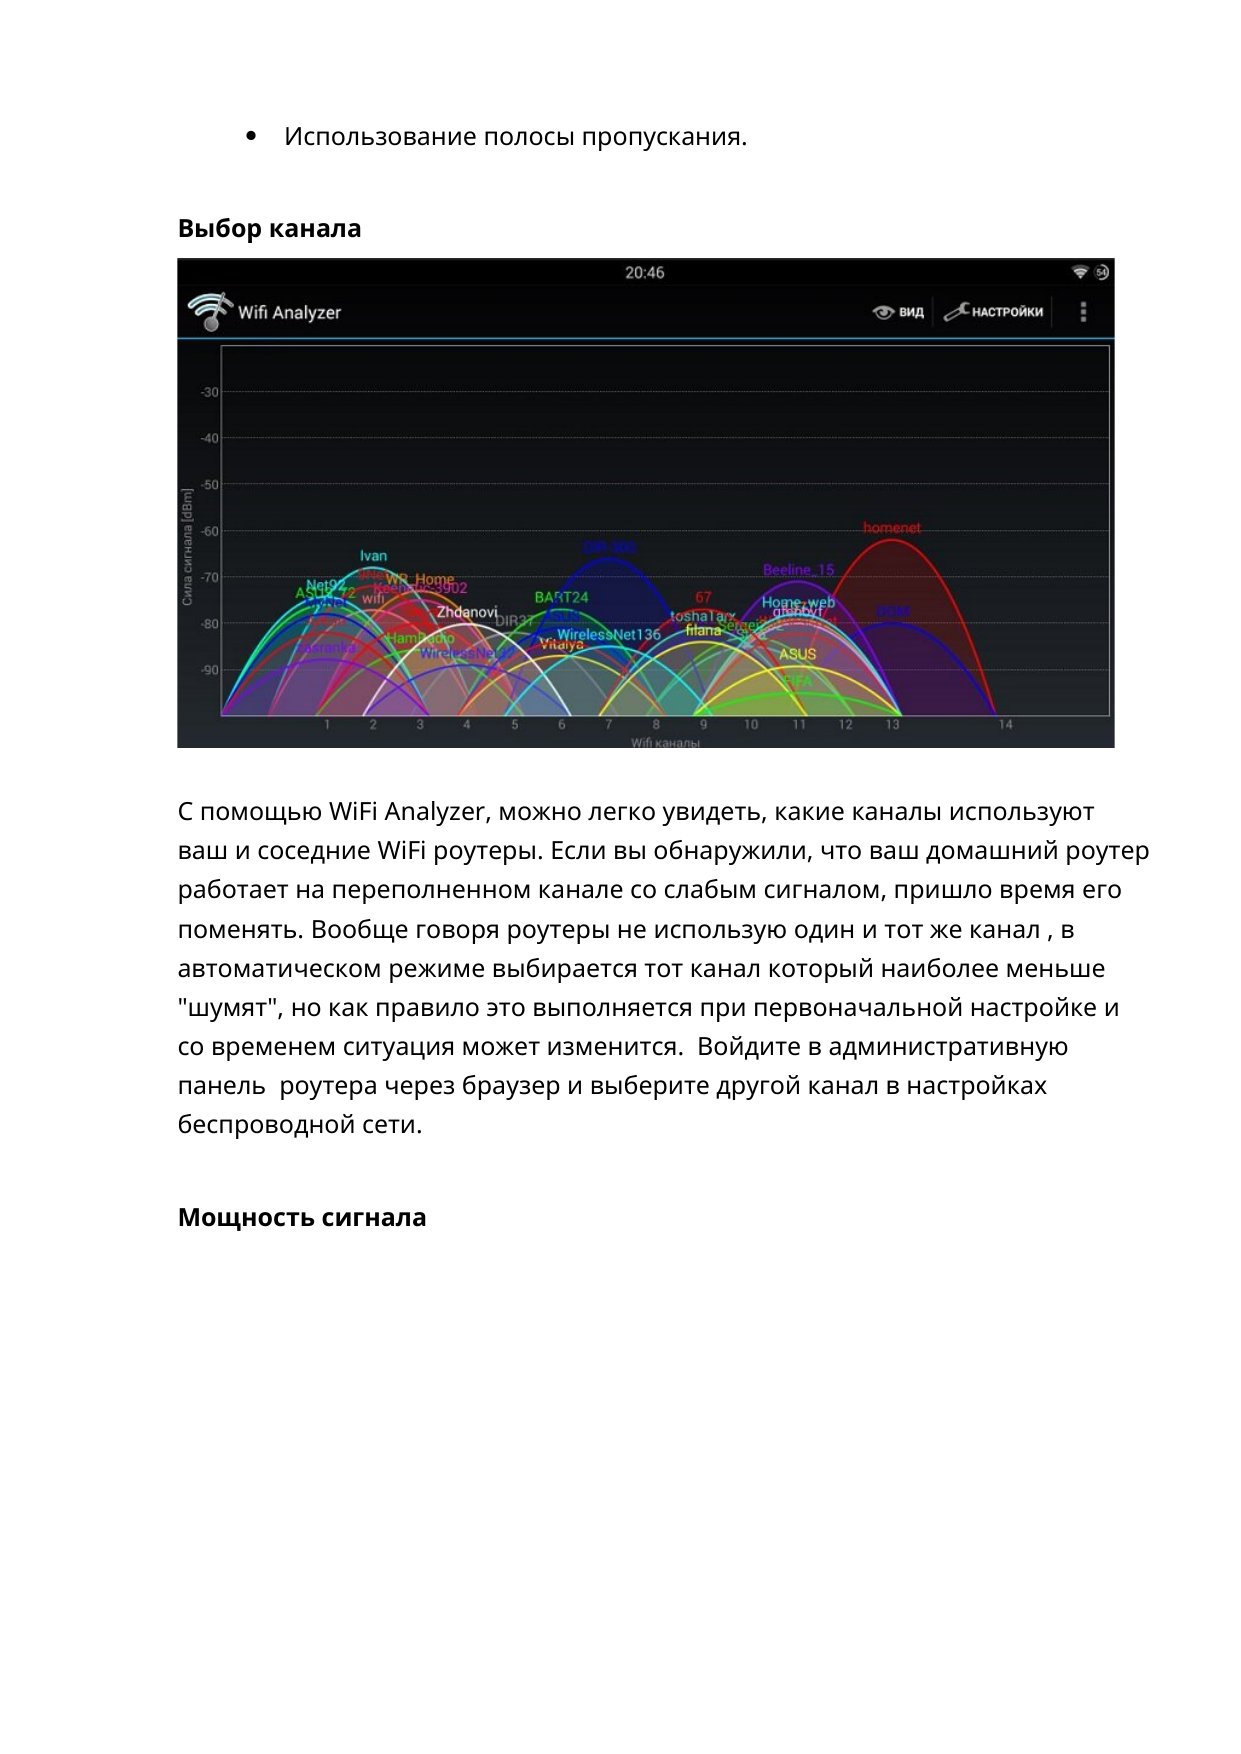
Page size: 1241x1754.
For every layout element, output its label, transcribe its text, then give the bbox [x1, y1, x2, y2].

list Использование полосы пропускания. [246, 118, 1152, 152]
text С помощью WiFi Analyzer, можно легко увидеть, какие каналы используют ваш и соседние WiFi роутеры. Если вы обнаружили, что ваш домашний роутер работает на переполненном канале со слабым сигналом, пришло время его поменять. Вообще говоря роутеры не использую один и тот же канал , в автоматическом режиме выбирается тот канал который наиболее меньше "шумят", но как правило это выполняется при первоначальной настройке и со временем ситуация может изменится. Войдите в административную панель роутера через браузер и выберите другой канал в настройках беспроводной сети. [177, 757, 1152, 1141]
picture [177, 258, 1115, 748]
text Выбор канала [177, 210, 1152, 244]
text Мощность сигнала [177, 1199, 1152, 1233]
